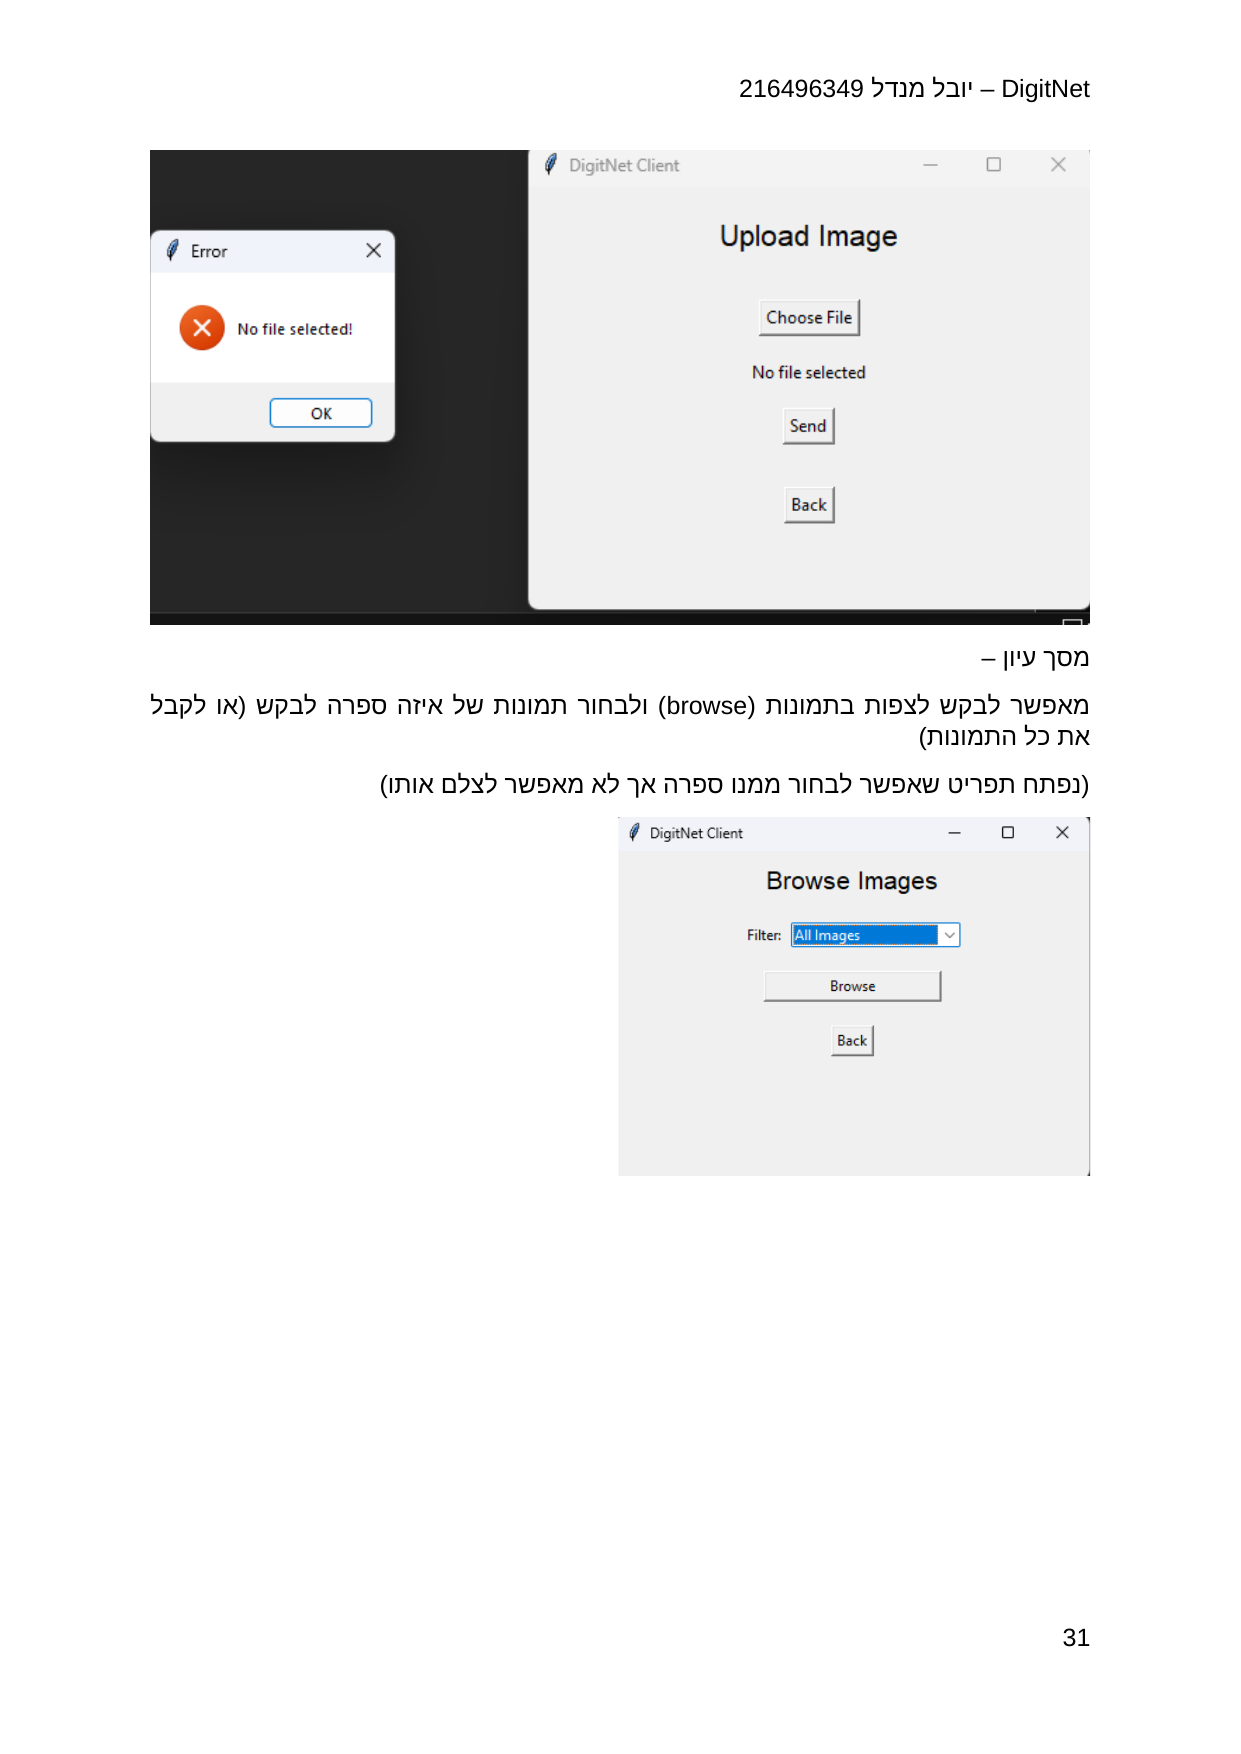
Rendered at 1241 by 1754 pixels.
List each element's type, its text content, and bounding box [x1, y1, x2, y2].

picture [618, 817, 1091, 1176]
text (נפתח תפריט שאפשר לבחור ממנו ספרה אך לא מאפשר לצלם אותו) [150, 770, 1090, 798]
text מאפשר לבקש לצפות בתמונות (browse) ולבחור תמונות של איזה ספרה לבקש (או לקבל את כל התמונות) [150, 691, 1090, 751]
text מסך עיון – [150, 643, 1090, 672]
picture [150, 150, 1090, 625]
